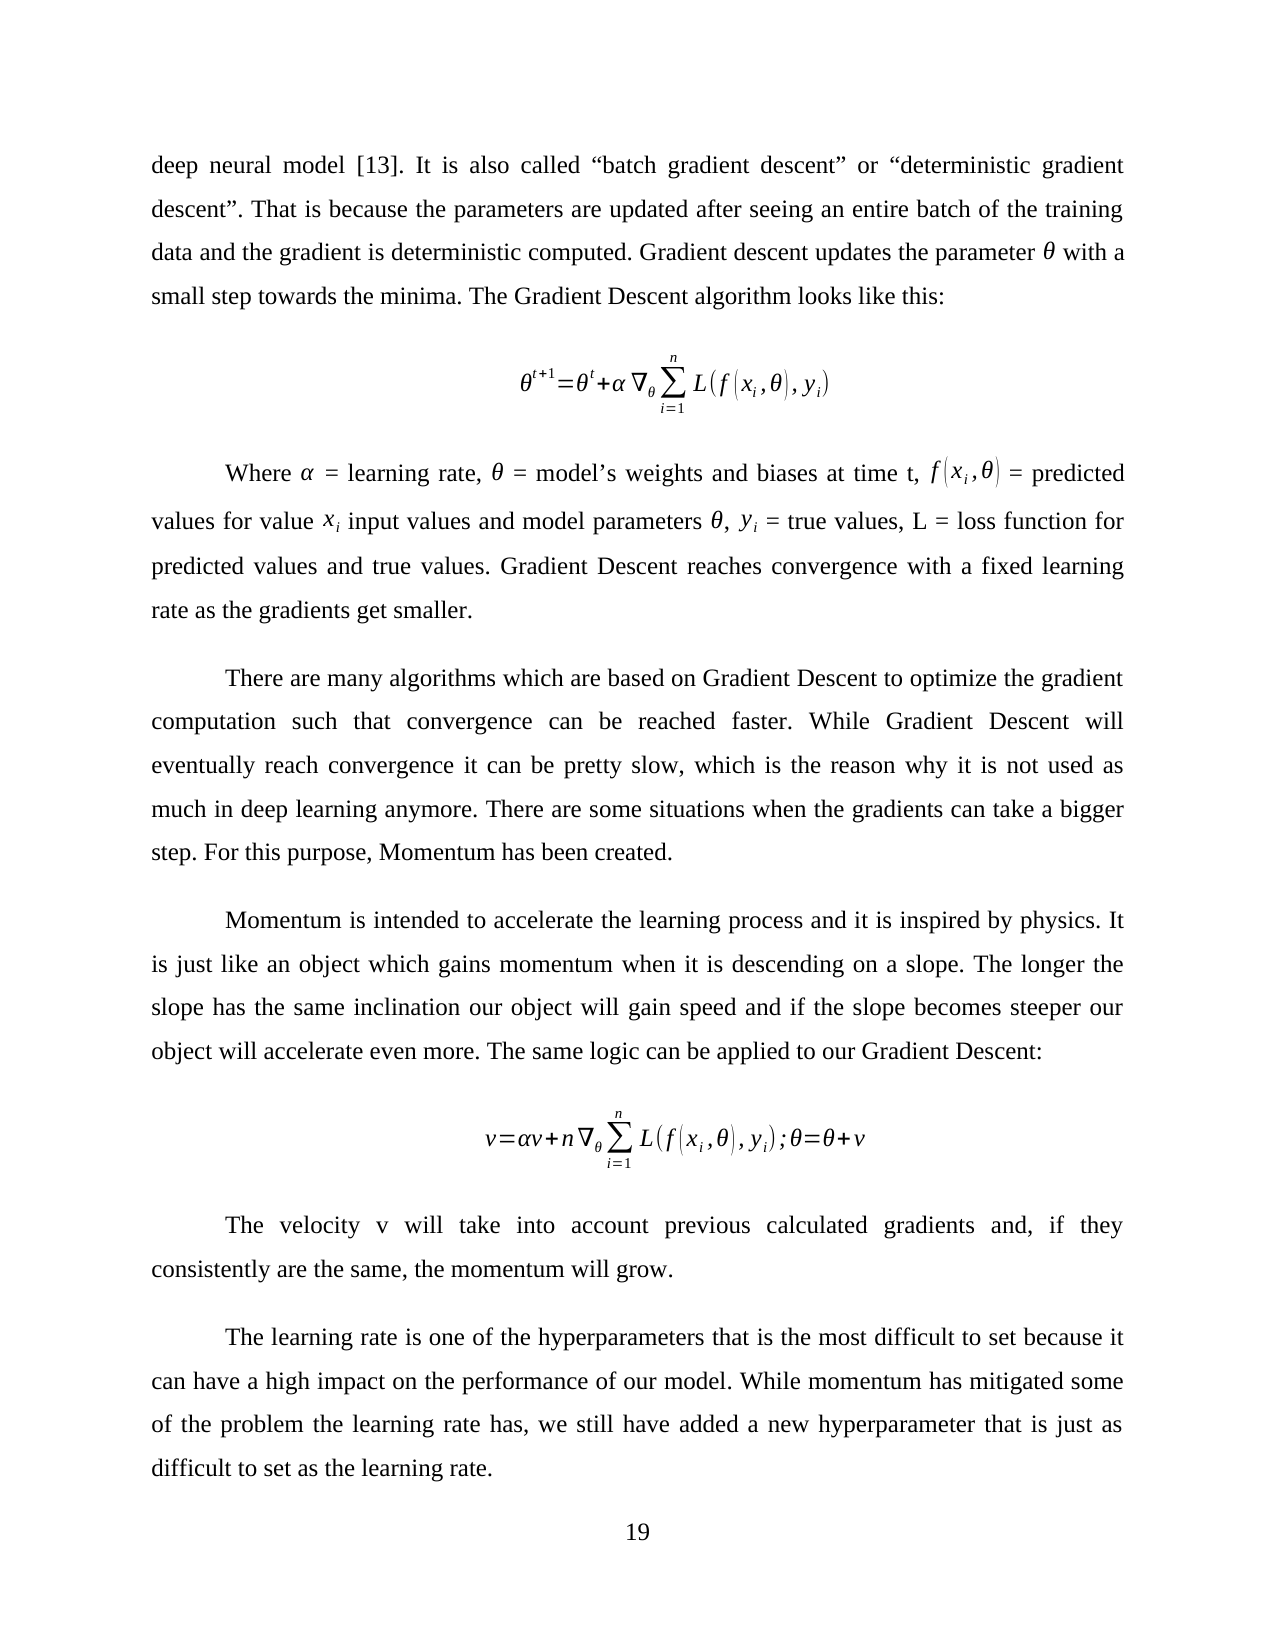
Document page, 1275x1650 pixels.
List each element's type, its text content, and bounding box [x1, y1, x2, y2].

text Where = learning rate, = model’s weights and biases at time t, = predicted values for value input values and model parameters , = true values, L = loss function for predicted values and true values. Gradient Descent reaches convergence with a fixed learning rate as the gradients get smaller. [151, 455, 1125, 623]
text The velocity v will take into account previous calculated gradients and, if they consistently are the same, the momentum will grow. [150, 1211, 1125, 1283]
text There are many algorithms which are based on Gradient Descent to optimize the gradient computation such that convergence can be reached faster. While Gradient Descent will eventually reach convergence it can be pretty slow, which is the reason why it is not used as much in deep learning anymore. There are some situations when the gradients can take a bigger step. For this purpose, Momentum has been created. [151, 663, 1125, 866]
text Momentum is intended to accelerate the learning process and it is inspired by physics. It is just like an object which gains momentum when it is descending on a slope. The longer the slope has the same inclination our object will gain speed and if the slope becomes steeper our object will accelerate even more. The same logic can be applied to our Gradient Descent: [151, 905, 1125, 1065]
